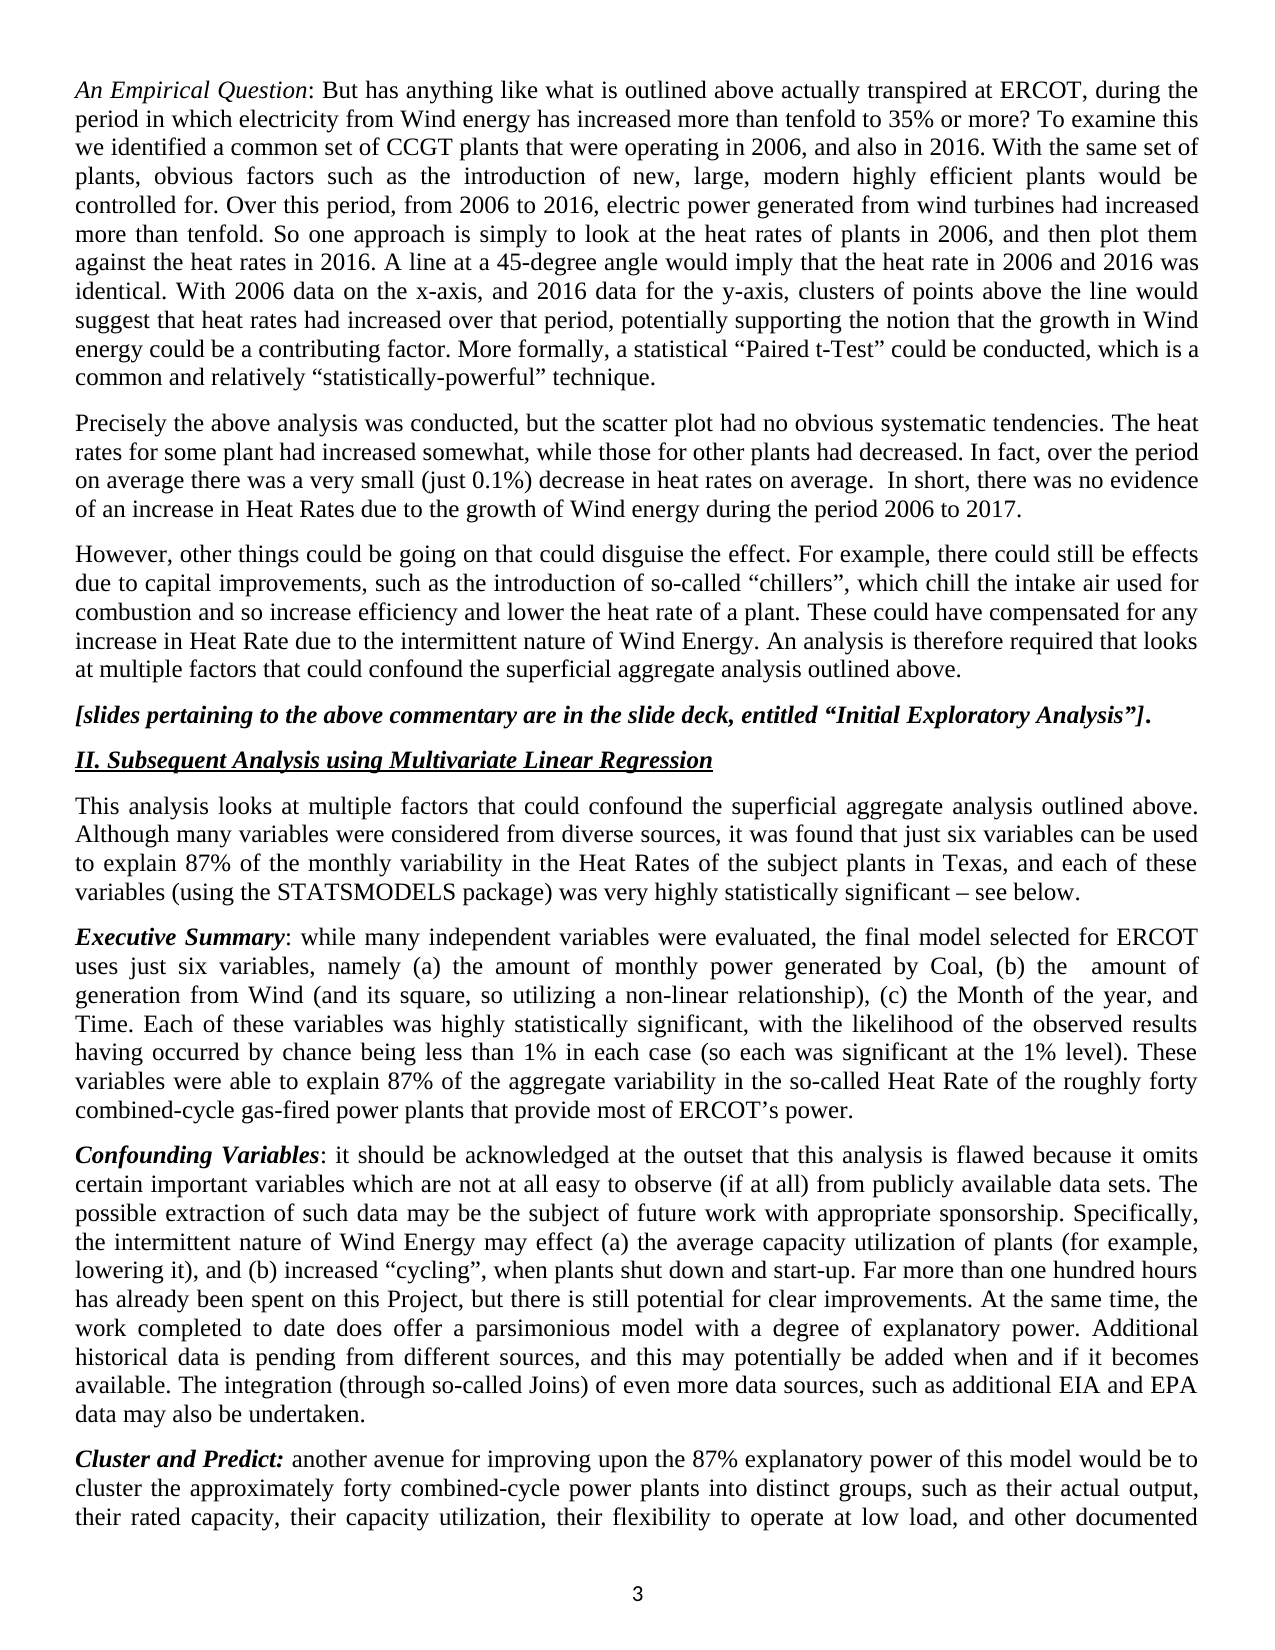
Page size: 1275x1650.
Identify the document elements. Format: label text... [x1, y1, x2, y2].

text This analysis looks at multiple factors that could confound the superficial aggregate analysis outlined above. Although many variables were considered from diverse sources, it was found that just six variables can be used to explain 87% of the monthly variability in the Heat Rates of the subject plants in Texas, and each of these variables (using the STATSMODELS package) was very highly statistically significant – see below. [75, 791, 1200, 906]
text [slides pertaining to the above commentary are in the slide deck, entitled “Initial Exploratory Analysis”]. [75, 700, 1200, 729]
text However, other things could be going on that could disguise the effect. For example, there could still be effects due to capital improvements, such as the introduction of so-called “chillers”, which chill the intake air used for combustion and so increase efficiency and lower the heat rate of a plant. These could have compensated for any increase in Heat Rate due to the intermittent nature of Wind Energy. An analysis is therefore required that looks at multiple factors that could confound the superficial aggregate analysis outlined above. [75, 539, 1200, 683]
text An Empirical Question: But has anything like what is outlined above actually transpired at ERCOT, during the period in which electricity from Wind energy has increased more than tenfold to 35% or more? To examine this we identified a common set of CCGT plants that were operating in 2006, and also in 2016. With the same set of plants, obvious factors such as the introduction of new, large, modern highly efficient plants would be controlled for. Over this period, from 2006 to 2016, electric power generated from wind turbines had increased more than tenfold. So one approach is simply to look at the heat rates of plants in 2006, and then plot them against the heat rates in 2016. A line at a 45-degree angle would imply that the heat rate in 2006 and 2016 was identical. With 2006 data on the x-axis, and 2016 data for the y-axis, clusters of points above the line would suggest that heat rates had increased over that period, potentially supporting the notion that the growth in Wind energy could be a contributing factor. More formally, a statistical “Paired t-Test” could be conducted, which is a common and relatively “statistically-powerful” technique. [75, 75, 1200, 391]
text II. Subsequent Analysis using Multivariate Linear Regression [75, 745, 1200, 774]
text Executive Summary: while many independent variables were evaluated, the final model selected for ERCOT uses just six variables, namely (a) the amount of monthly power generated by Coal, (b) the amount of generation from Wind (and its square, so utilizing a non-linear relationship), (c) the Month of the year, and Time. Each of these variables was highly statistically significant, with the likelihood of the observed results having occurred by chance being less than 1% in each case (so each was significant at the 1% level). These variables were able to explain 87% of the aggregate variability in the so-called Heat Rate of the roughly forty combined-cycle gas-fired power plants that provide most of ERCOT’s power. [75, 922, 1200, 1124]
text Confounding Variables: it should be acknowledged at the outset that this analysis is flawed because it omits certain important variables which are not at all easy to observe (if at all) from publicly available data sets. The possible extraction of such data may be the subject of future work with appropriate sponsorship. Specifically, the intermittent nature of Wind Energy may effect (a) the average capacity utilization of plants (for example, lowering it), and (b) increased “cycling”, when plants shut down and start-up. Far more than one hundred hours has already been spent on this Project, but there is still potential for clear improvements. At the same time, the work completed to date does offer a parsimonious model with a degree of explanatory power. Additional historical data is pending from different sources, and this may potentially be added when and if it becomes available. The integration (through so-called Joins) of even more data sources, such as additional EIA and EPA data may also be undertaken. [75, 1140, 1200, 1428]
text Precisely the above analysis was conducted, but the scatter plot had no obvious systematic tendencies. The heat rates for some plant had increased somewhat, while those for other plants had decreased. In fact, over the period on average there was a very small (just 0.1%) decrease in heat rates on average. In short, there was no evidence of an increase in Heat Rates due to the growth of Wind energy during the period 2006 to 2017. [75, 408, 1200, 523]
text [75, 1444, 1200, 1531]
